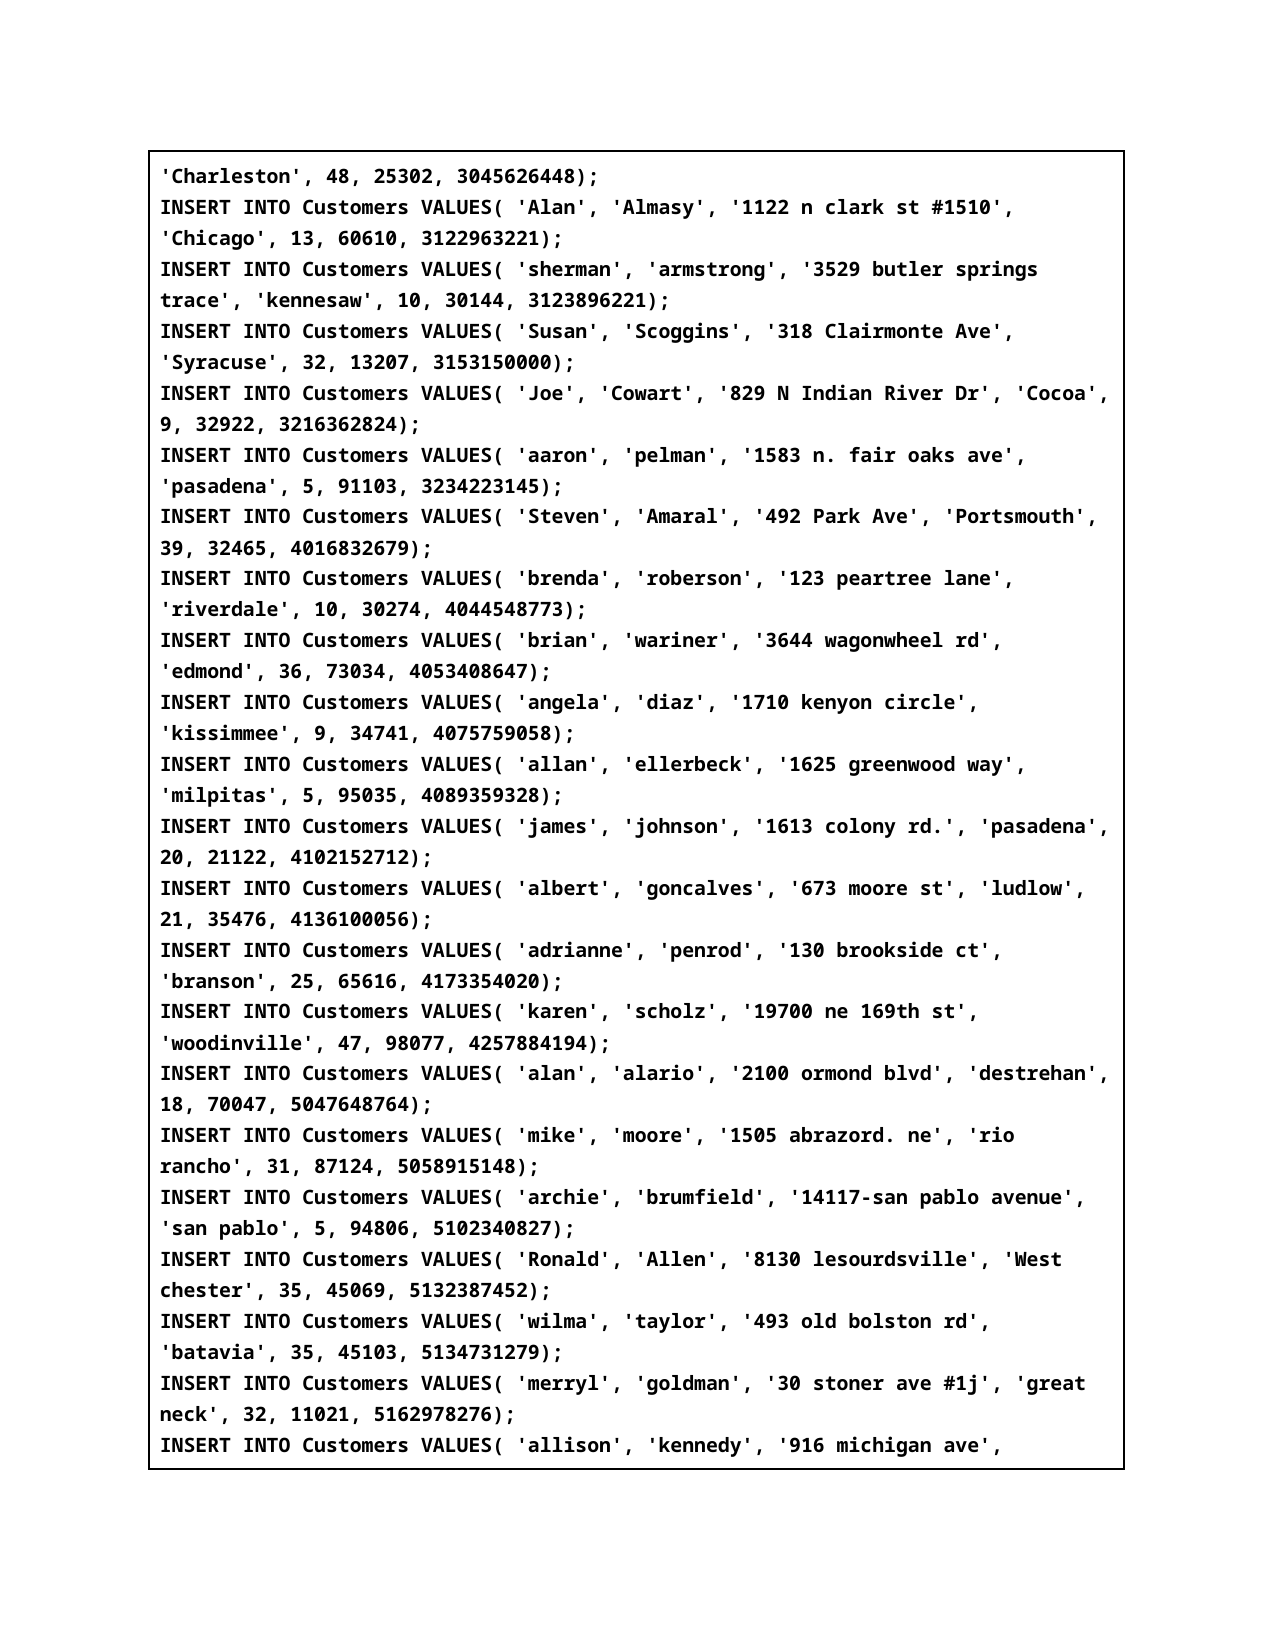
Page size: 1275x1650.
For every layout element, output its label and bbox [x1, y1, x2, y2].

table_header [150, 152, 1123, 1468]
